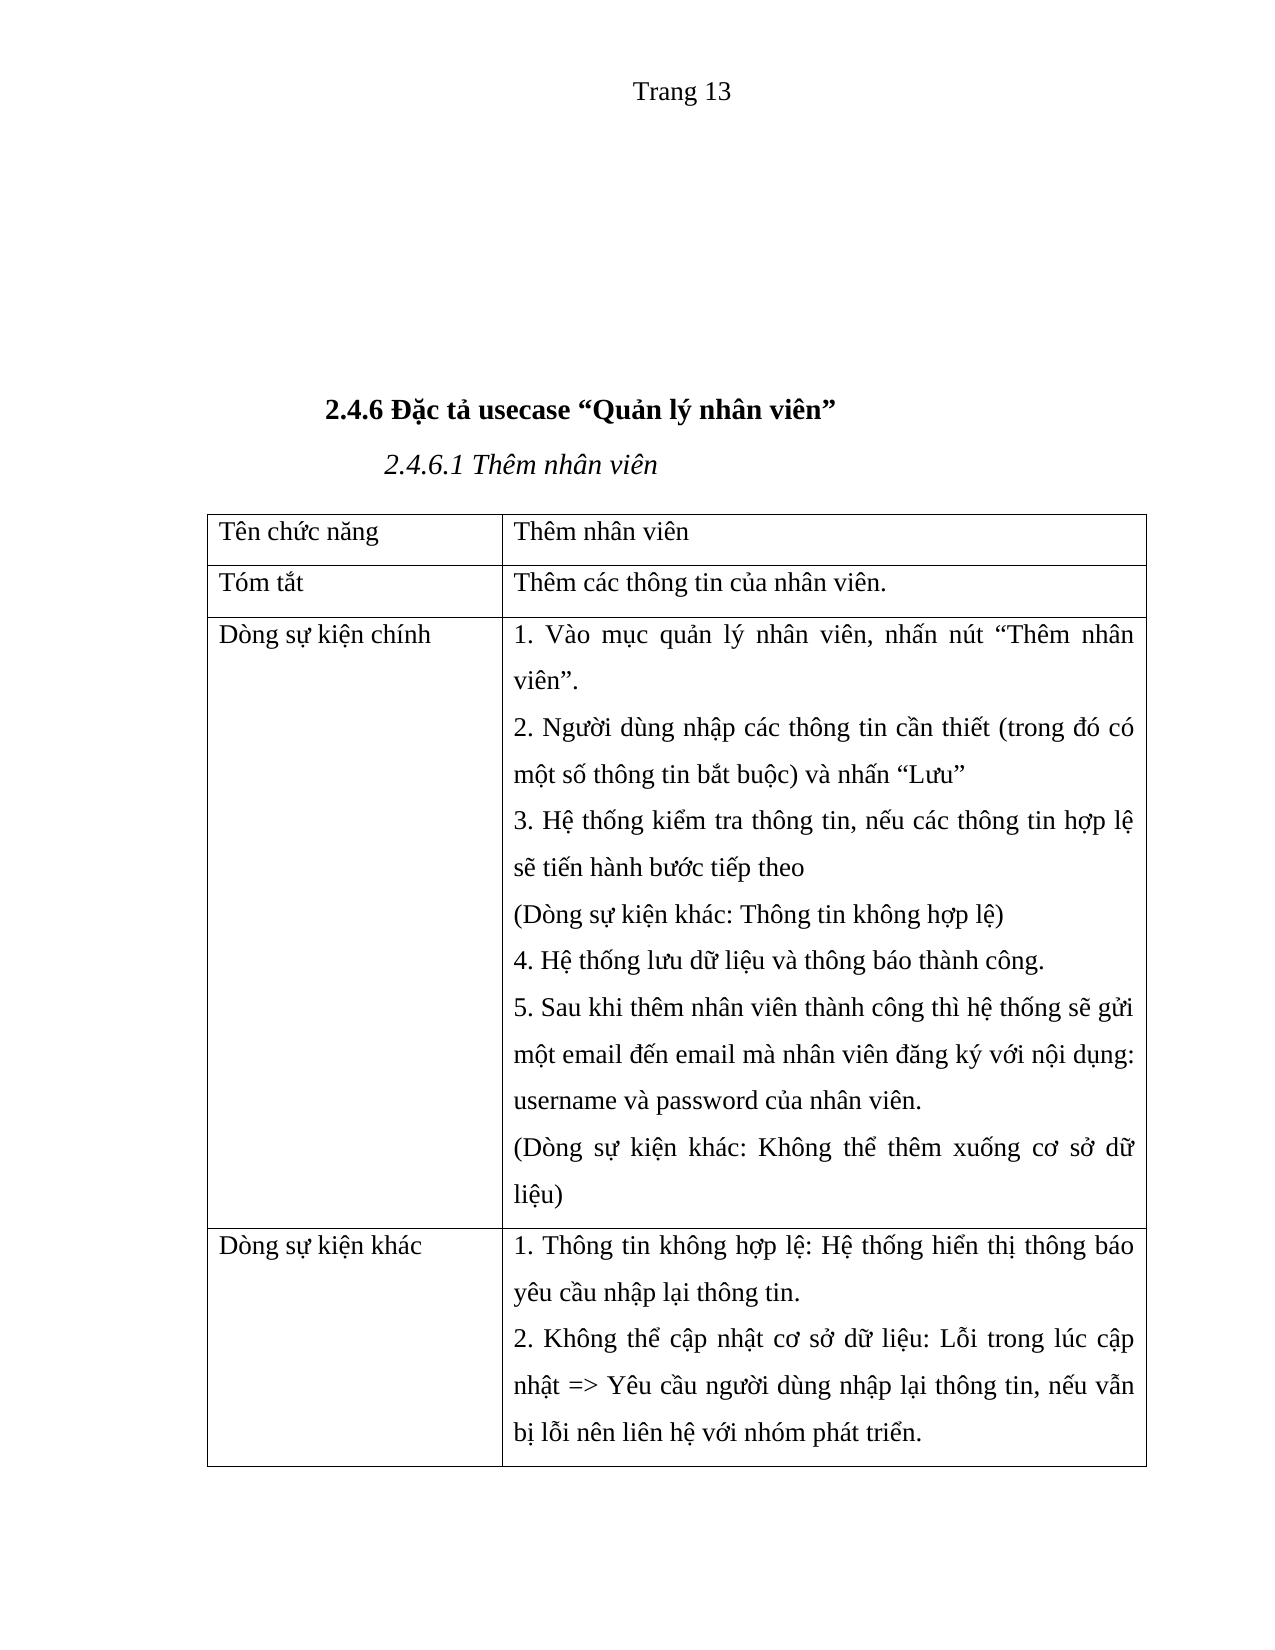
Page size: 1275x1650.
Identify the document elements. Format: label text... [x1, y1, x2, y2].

table_cell Tóm tắt [208, 566, 502, 617]
subtitle 2.4.6.1 Thêm nhân viên [384, 447, 1157, 480]
table_cell Thêm các thông tin của nhân viên. [503, 566, 1146, 617]
subtitle 2.4.6 Đặc tả usecase “Quản lý nhân viên” [325, 392, 1157, 426]
table_header Tên chức năng [208, 515, 502, 565]
table_cell Dòng sự kiện chính [208, 618, 502, 1228]
table_cell Dòng sự kiện khác [208, 1229, 502, 1466]
table_cell 1. Vào mục quản lý nhân viên, nhấn nút “Thêm nhân viên”. 2. Người dùng nhập các thông tin cần thiết (trong đó có một số thông tin bắt buộc) và nhấn “Lưu” 3. Hệ thống kiểm tra thông tin, nếu các thông tin hợp lệ sẽ tiến hành bước tiếp theo (Dòng sự kiện khác: Thông tin không hợp lệ) 4. Hệ thống lưu dữ liệu và thông báo thành công. 5. Sau khi thêm nhân viên thành công thì hệ thống sẽ gửi một email đến email mà nhân viên đăng ký với nội dụng: username và password của nhân viên. (Dòng sự kiện khác: Không thể thêm xuống cơ sở dữ liệu) [503, 618, 1146, 1228]
table_header Thêm nhân viên [503, 515, 1146, 565]
table_cell 1. Thông tin không hợp lệ: Hệ thống hiển thị thông báo yêu cầu nhập lại thông tin. 2. Không thể cập nhật cơ sở dữ liệu: Lỗi trong lúc cập nhật => Yêu cầu người dùng nhập lại thông tin, nếu vẫn bị lỗi nên liên hệ với nhóm phát triển. [503, 1229, 1146, 1466]
